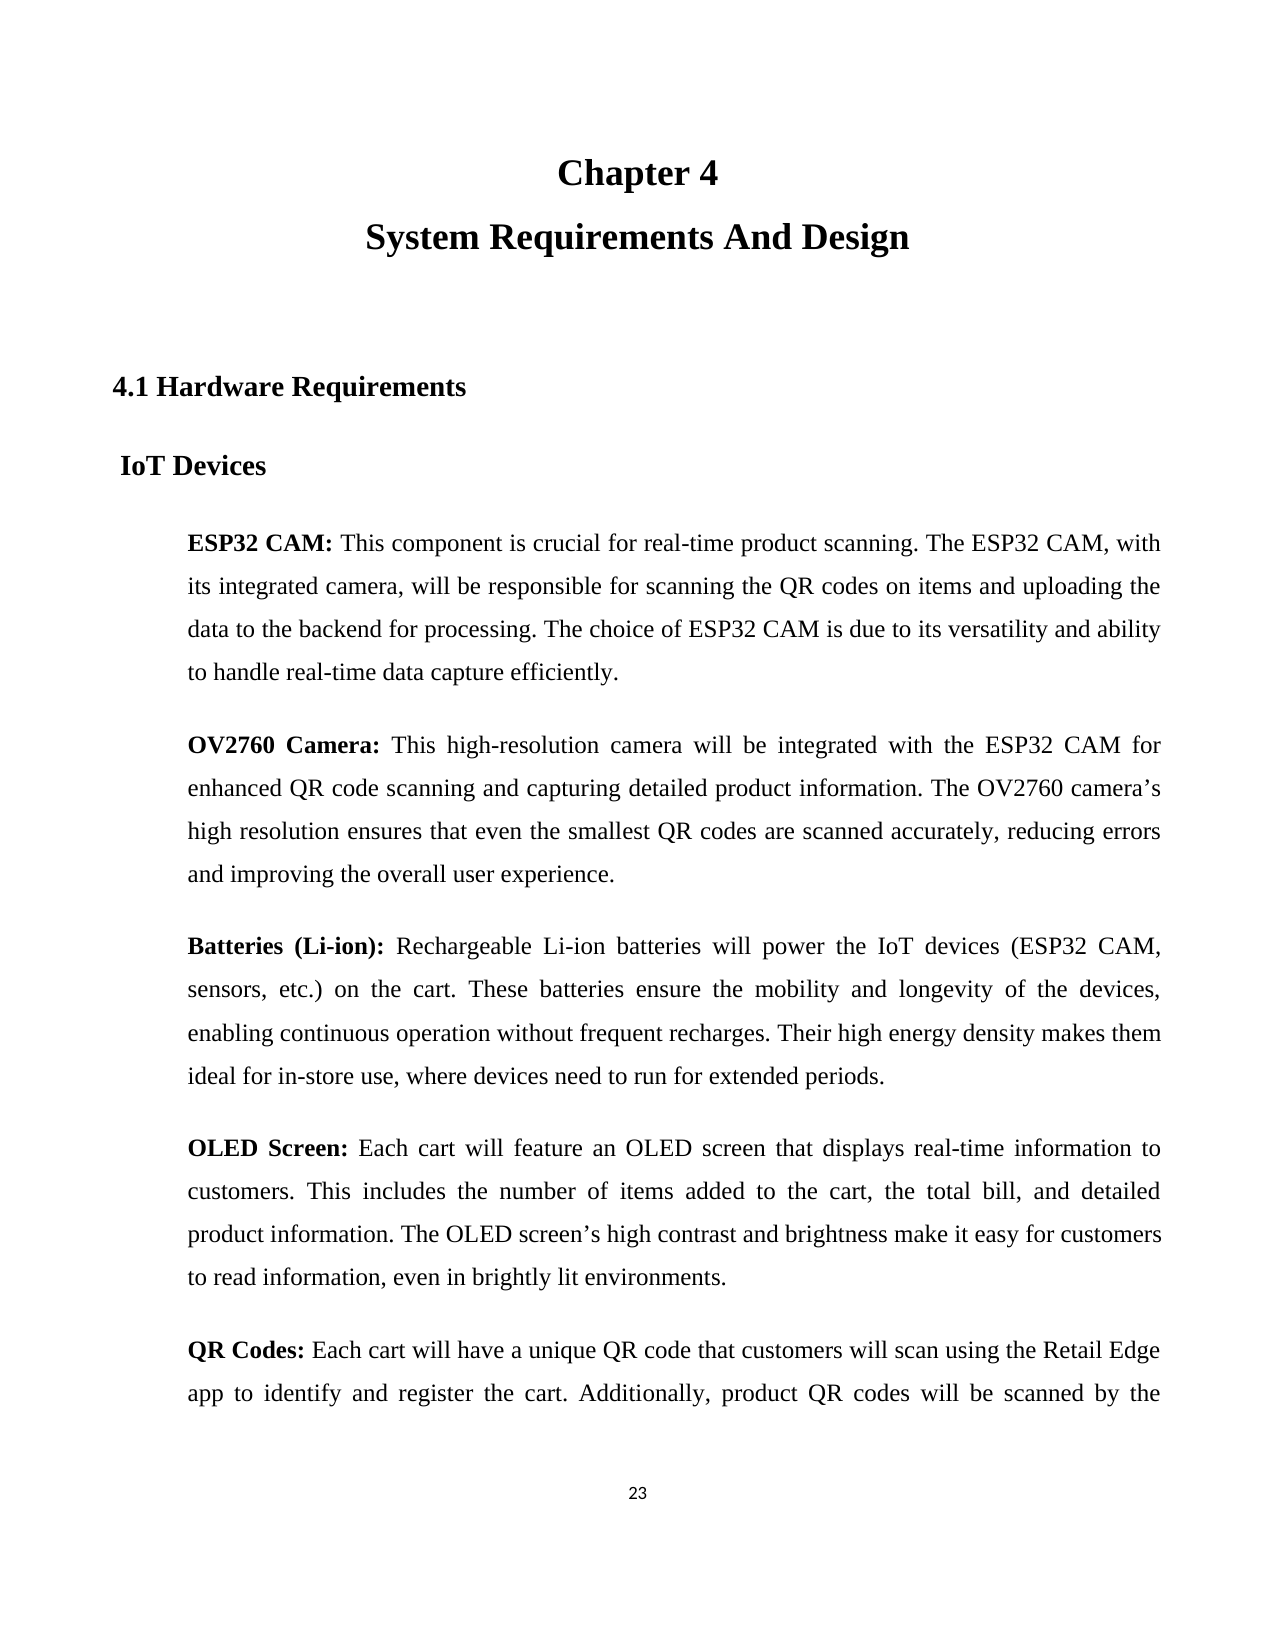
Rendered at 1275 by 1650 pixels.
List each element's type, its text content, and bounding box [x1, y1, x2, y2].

text OLED Screen: Each cart will feature an OLED screen that displays real-time information to customers. This includes the number of items added to the cart, the total bill, and detailed product information. The OLED screen’s high contrast and brightness make it easy for customers to read information, even in brightly lit environments. [187, 1133, 1162, 1291]
subtitle 4.1 Hardware Requirements [112, 369, 1162, 403]
text OV2760 Camera: This high-resolution camera will be integrated with the ESP32 CAM for enhanced QR code scanning and capturing detailed product information. The OV2760 camera’s high resolution ensures that even the smallest QR codes are scanned accurately, reducing errors and improving the overall user experience. [187, 730, 1162, 888]
text System Requirements And Design [112, 215, 1162, 258]
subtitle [187, 1335, 1162, 1407]
text Batteries (Li-ion): Rechargeable Li-ion batteries will power the IoT devices (ESP32 CAM, sensors, etc.) on the cart. These batteries ensure the mobility and longevity of the devices, enabling continuous operation without frequent recharges. Their high energy density makes them ideal for in-store use, where devices need to run for extended periods. [187, 931, 1162, 1089]
text ESP32 CAM: This component is crucial for real-time product scanning. The ESP32 CAM, with its integrated camera, will be responsible for scanning the QR codes on items and uploading the data to the backend for processing. The choice of ESP32 CAM is due to its versatility and ability to handle real-time data capture efficiently. [187, 528, 1162, 686]
text Chapter 4 [112, 150, 1162, 193]
subtitle IoT Devices [112, 448, 1162, 482]
